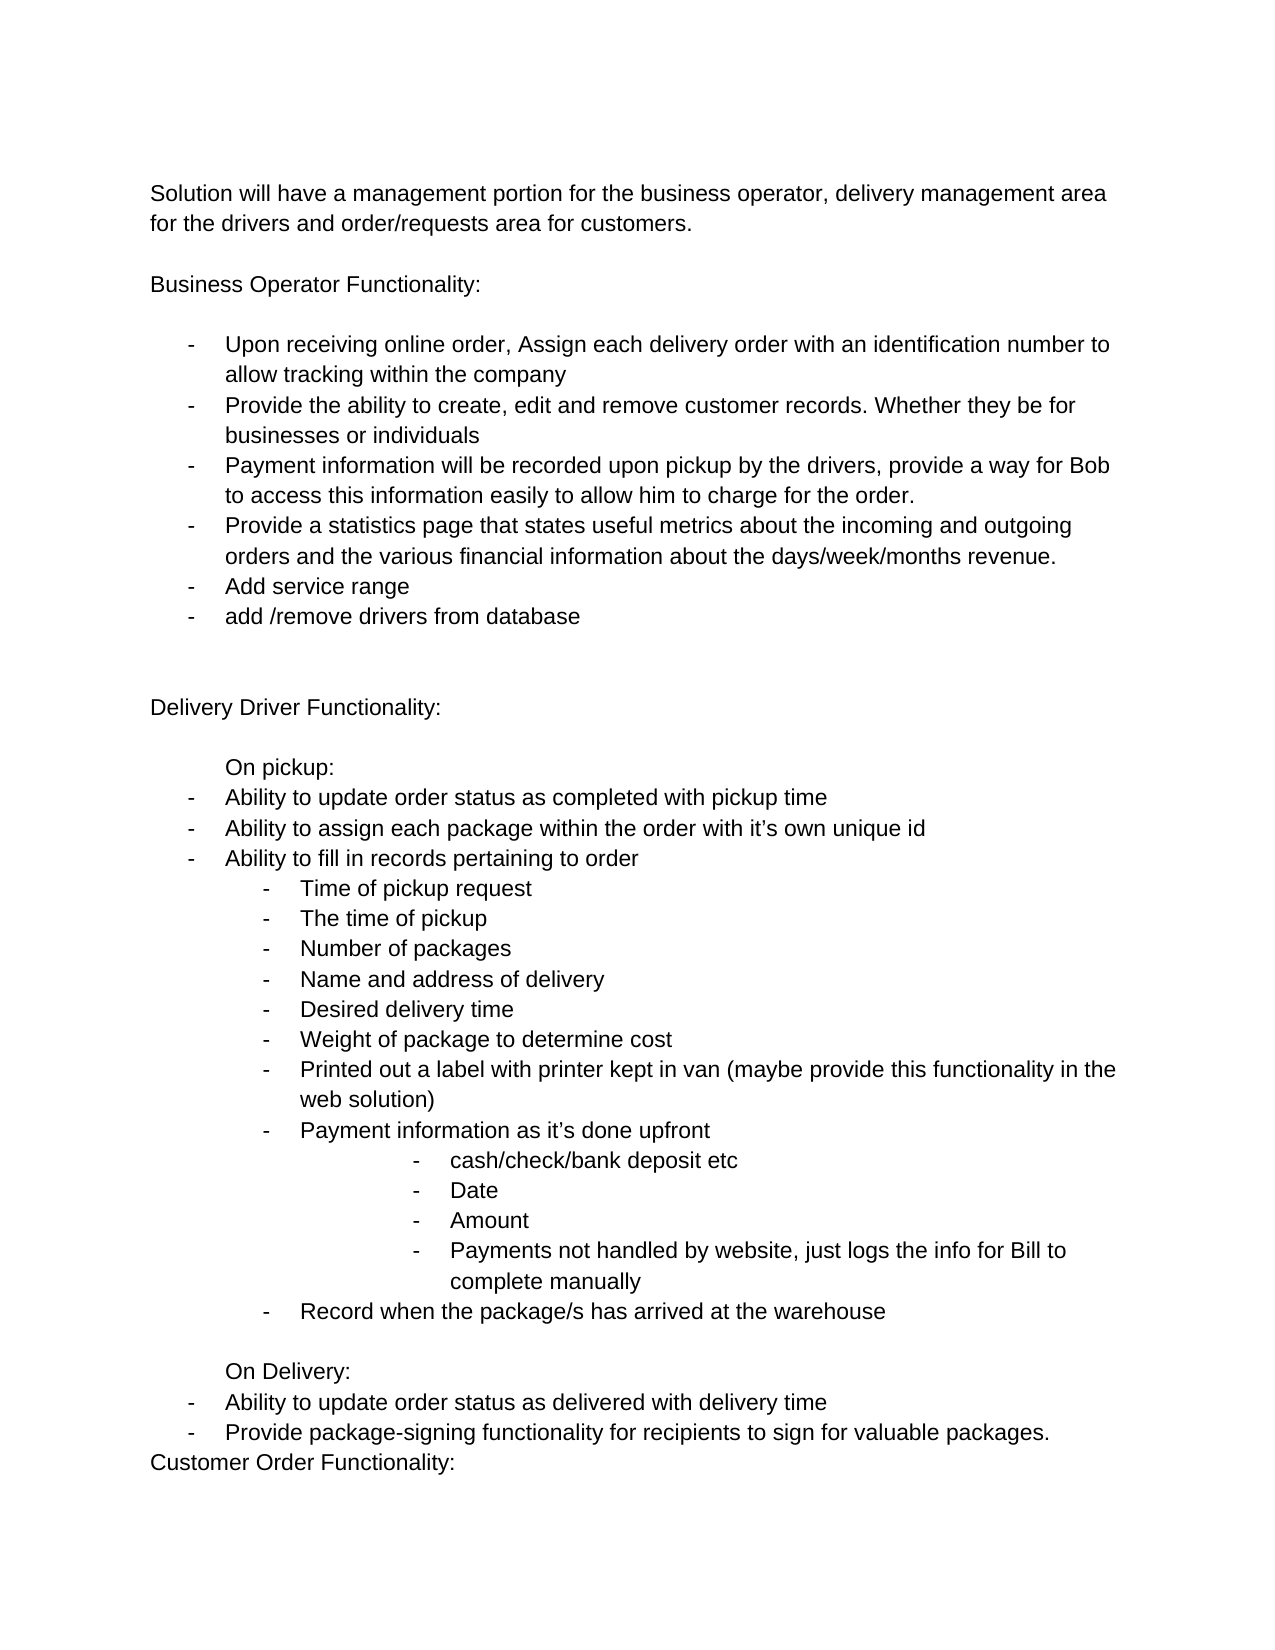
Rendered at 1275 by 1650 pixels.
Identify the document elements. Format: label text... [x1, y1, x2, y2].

text On pickup: [150, 754, 1125, 781]
list Record when the package/s has arrived at the warehouse [262, 1298, 1125, 1324]
list add /remove drivers from database [187, 603, 1125, 629]
text Delivery Driver Functionality: [150, 694, 1125, 720]
list Ability to assign each package within the order with it’s own unique id [187, 814, 1125, 841]
text Customer Order Functionality: [150, 1449, 1125, 1475]
list cash/check/bank deposit etc [412, 1147, 1125, 1173]
list Desired delivery time [262, 996, 1125, 1022]
list Provide a statistics page that states useful metrics about the incoming and outgoing orders and the various financial information about the days/week/months revenue. [187, 512, 1125, 569]
list Printed out a label with printer kept in van (maybe provide this functionality in the web solution) [262, 1056, 1125, 1113]
list Time of pickup request [262, 875, 1125, 901]
list Name and address of delivery [262, 966, 1125, 992]
list Provide the ability to create, edit and remove customer records. Whether they be for businesses or individuals [187, 392, 1125, 448]
text On Delivery: [150, 1358, 1125, 1385]
list Ability to fill in records pertaining to order [187, 845, 1125, 871]
list Ability to update order status as completed with pickup time [187, 784, 1125, 811]
list Ability to update order status as delivered with delivery time [187, 1388, 1125, 1415]
list The time of pickup [262, 905, 1125, 932]
list Payments not handled by website, just logs the info for Bill to complete manually [412, 1237, 1125, 1294]
list Date [412, 1177, 1125, 1203]
text Business Operator Functionality: [150, 271, 1125, 297]
list Add service range [187, 573, 1125, 599]
list Provide package-signing functionality for recipients to sign for valuable packages. [187, 1419, 1125, 1445]
list Weight of package to determine cost [262, 1026, 1125, 1052]
list Payment information will be recorded upon pickup by the drivers, provide a way for Bob to access this information easily to allow him to charge for the order. [187, 452, 1125, 509]
list Amount [412, 1207, 1125, 1234]
list Upon receiving online order, Assign each delivery order with an identification number to allow tracking within the company [187, 331, 1125, 388]
list Payment information as it’s done upfront [262, 1117, 1125, 1143]
text Solution will have a management portion for the business operator, delivery management area for the drivers and order/requests area for customers. [150, 180, 1125, 237]
list Number of packages [262, 935, 1125, 962]
